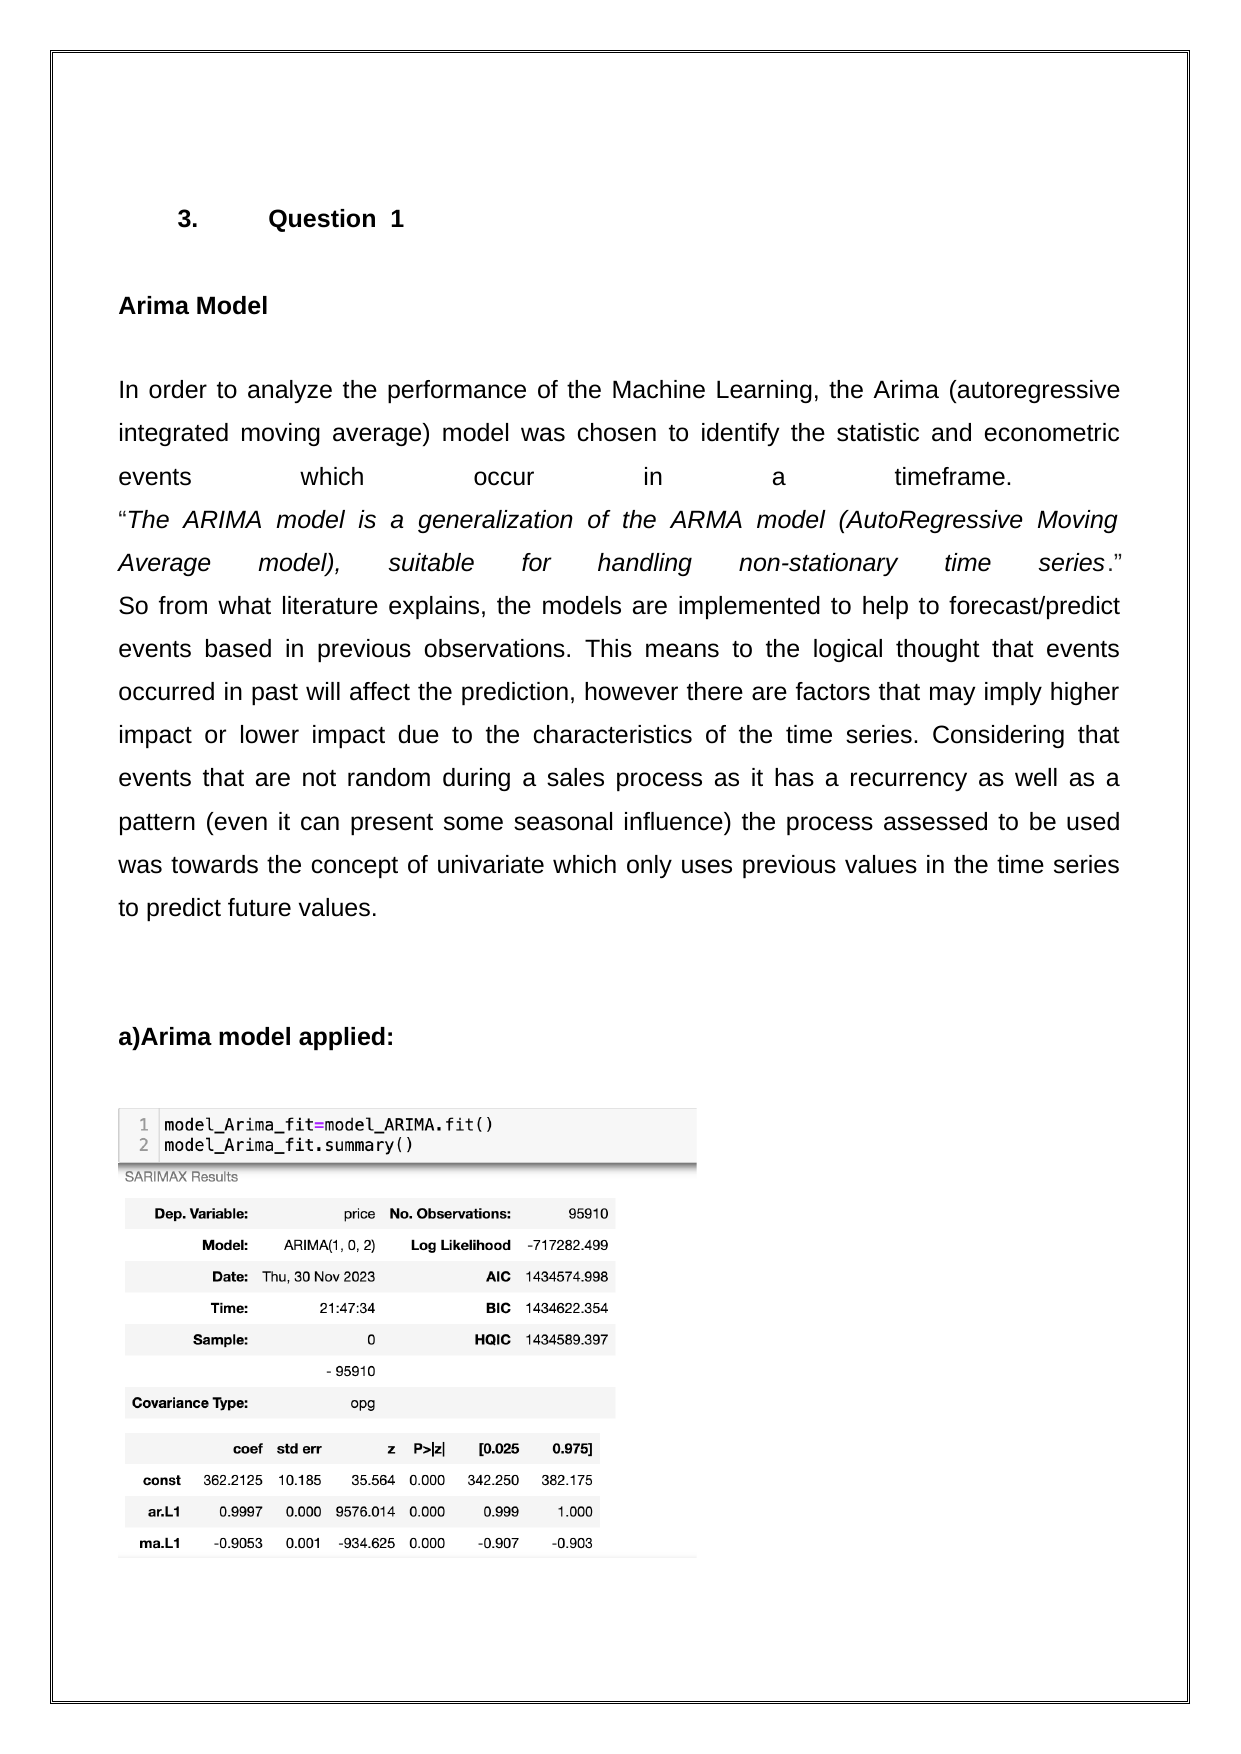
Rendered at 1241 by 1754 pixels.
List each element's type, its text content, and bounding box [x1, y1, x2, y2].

list Question 1 Arima Model [118, 204, 1122, 361]
list In order to analyze the performance of the Machine Learning, the Arima (autoregressive integrated moving average) model was chosen to identify the statistic and econometric events which occur in a timeframe. “The ARIMA model is a generalization of the ARMA model (AutoRegressive Moving Average model), suitable for handling non-stationary time series.” So from what literature explains, the models are implemented to help to forecast/predict events based in previous observations. This means to the logical thought that events occurred in past will affect the prediction, however there are factors that may imply higher impact or lower impact due to the characteristics of the time series. Considering that events that are not random during a sales process as it has a recurrency as well as a pattern (even it can present some seasonal influence) the process assessed to be used was towards the concept of univariate which only uses previous values in the time series to predict future values. [118, 375, 1122, 922]
picture [118, 1108, 697, 1558]
list a)Arima model applied: [118, 936, 1122, 1051]
